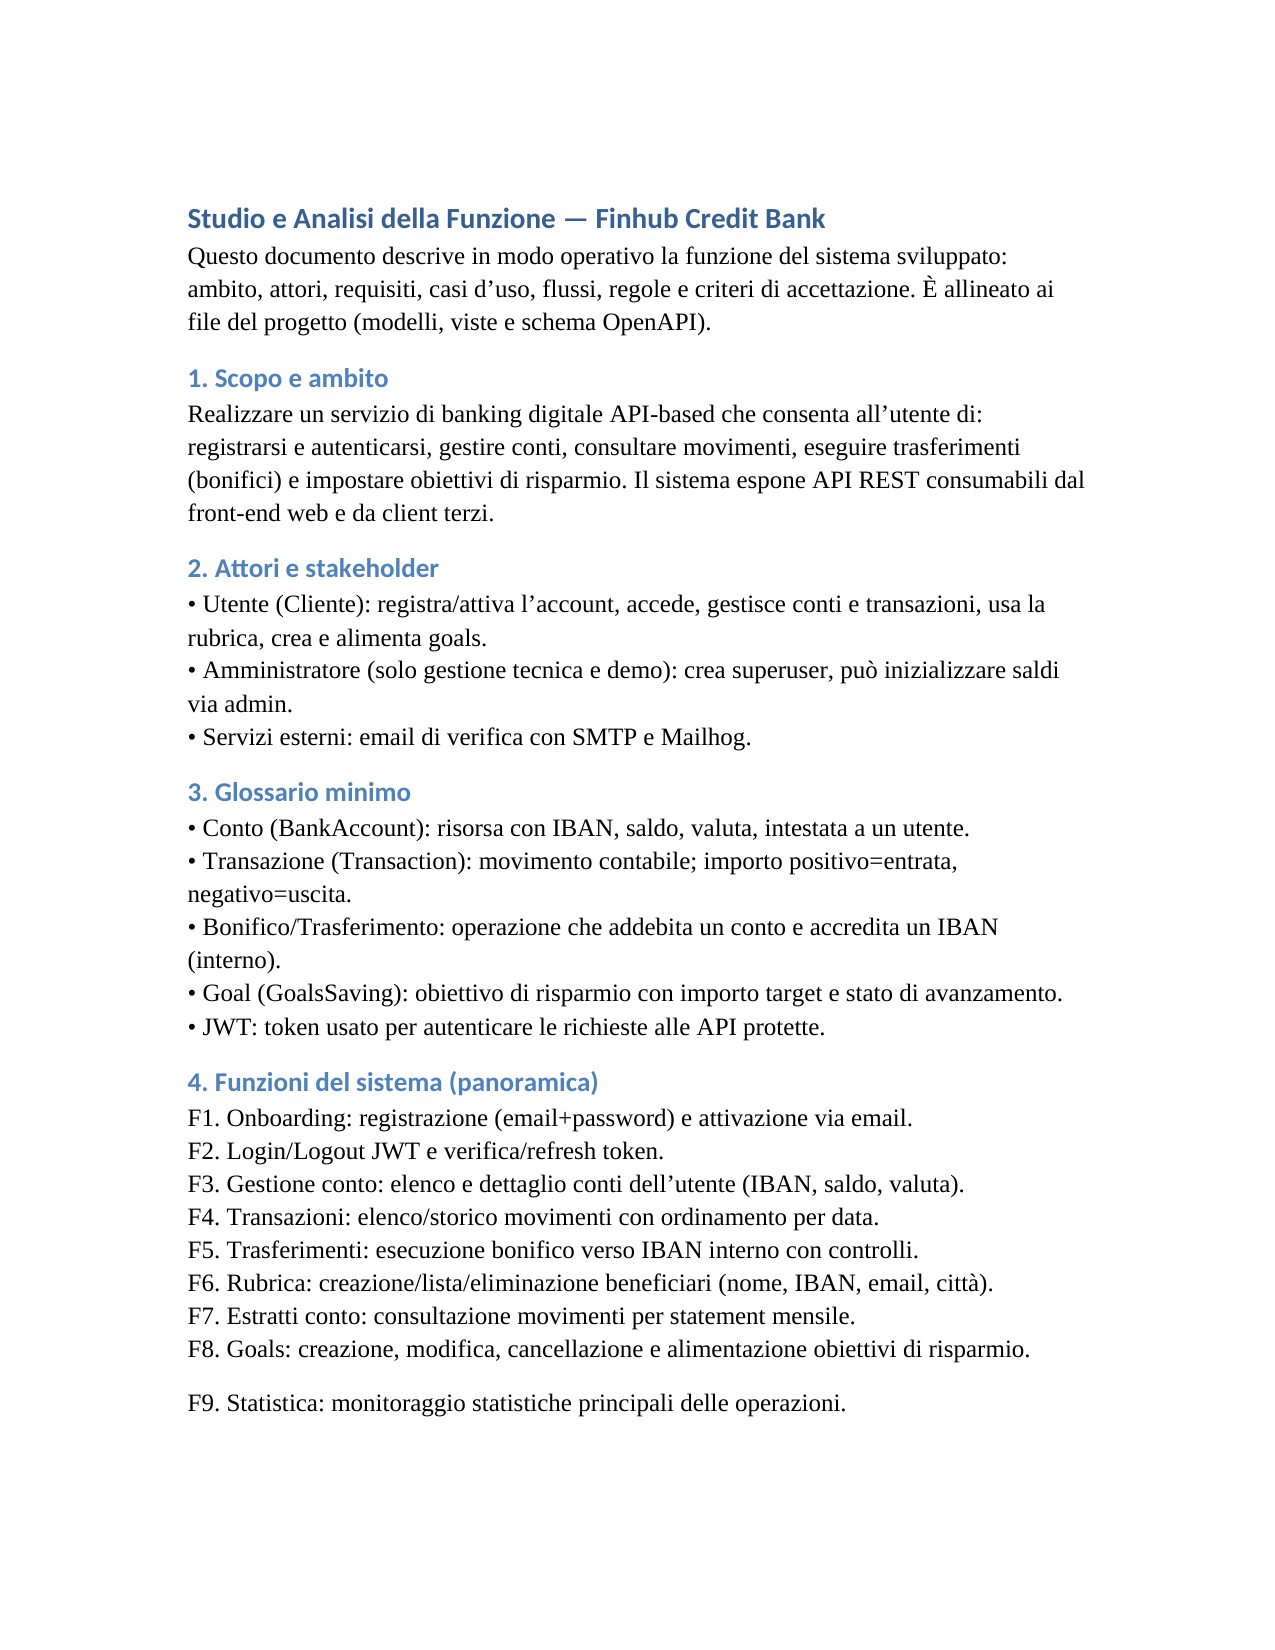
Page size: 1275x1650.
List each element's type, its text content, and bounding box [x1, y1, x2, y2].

text • Utente (Cliente): registra/attiva l’account, accede, gestisce conti e transazioni, usa la rubrica, crea e alimenta goals. • Amministratore (solo gestione tecnica e demo): crea superuser, può inizializzare saldi via admin. • Servizi esterni: email di verifica con SMTP e Mailhog. [187, 589, 1087, 750]
text • Conto (BankAccount): risorsa con IBAN, saldo, valuta, intestata a un utente. • Transazione (Transaction): movimento contabile; importo positivo=entrata, negativo=uscita. • Bonifico/Trasferimento: operazione che addebita un conto e accredita un IBAN (interno). • Goal (GoalsSaving): obiettivo di risparmio con importo target e stato di avanzamento. • JWT: token usato per autenticare le richieste alle API protette. [187, 813, 1087, 1040]
subtitle 2. Attori e stakeholder [187, 552, 1087, 585]
text F1. Onboarding: registrazione (email+password) e attivazione via email. F2. Login/Logout JWT e verifica/refresh token. F3. Gestione conto: elenco e dettaglio conti dell’utente (IBAN, saldo, valuta). F4. Transazioni: elenco/storico movimenti con ordinamento per data. F5. Trasferimenti: esecuzione bonifico verso IBAN interno con controlli. F6. Rubrica: creazione/lista/eliminazione beneficiari (nome, IBAN, email, città). F7. Estratti conto: consultazione movimenti per statement mensile. F8. Goals: creazione, modifica, cancellazione e alimentazione obiettivi di risparmio. [187, 1103, 1087, 1363]
text F9. Statistica: monitoraggio statistiche principali delle operazioni. [187, 1388, 1087, 1417]
text Realizzare un servizio di banking digitale API‑based che consenta all’utente di: registrarsi e autenticarsi, gestire conti, consultare movimenti, eseguire trasferimenti (bonifici) e impostare obiettivi di risparmio. Il sistema espone API REST consumabili dal front‑end web e da client terzi. [187, 399, 1087, 527]
subtitle 4. Funzioni del sistema (panoramica) [187, 1065, 1087, 1098]
text Questo documento descrive in modo operativo la funzione del sistema sviluppato: ambito, attori, requisiti, casi d’uso, flussi, regole e criteri di accettazione. È allineato ai file del progetto (modelli, viste e schema OpenAPI). [187, 241, 1087, 336]
subtitle 1. Scopo e ambito [187, 361, 1087, 394]
subtitle 3. Glossario minimo [187, 776, 1087, 808]
subtitle Studio e Analisi della Funzione — Finhub Credit Bank [187, 200, 1087, 236]
